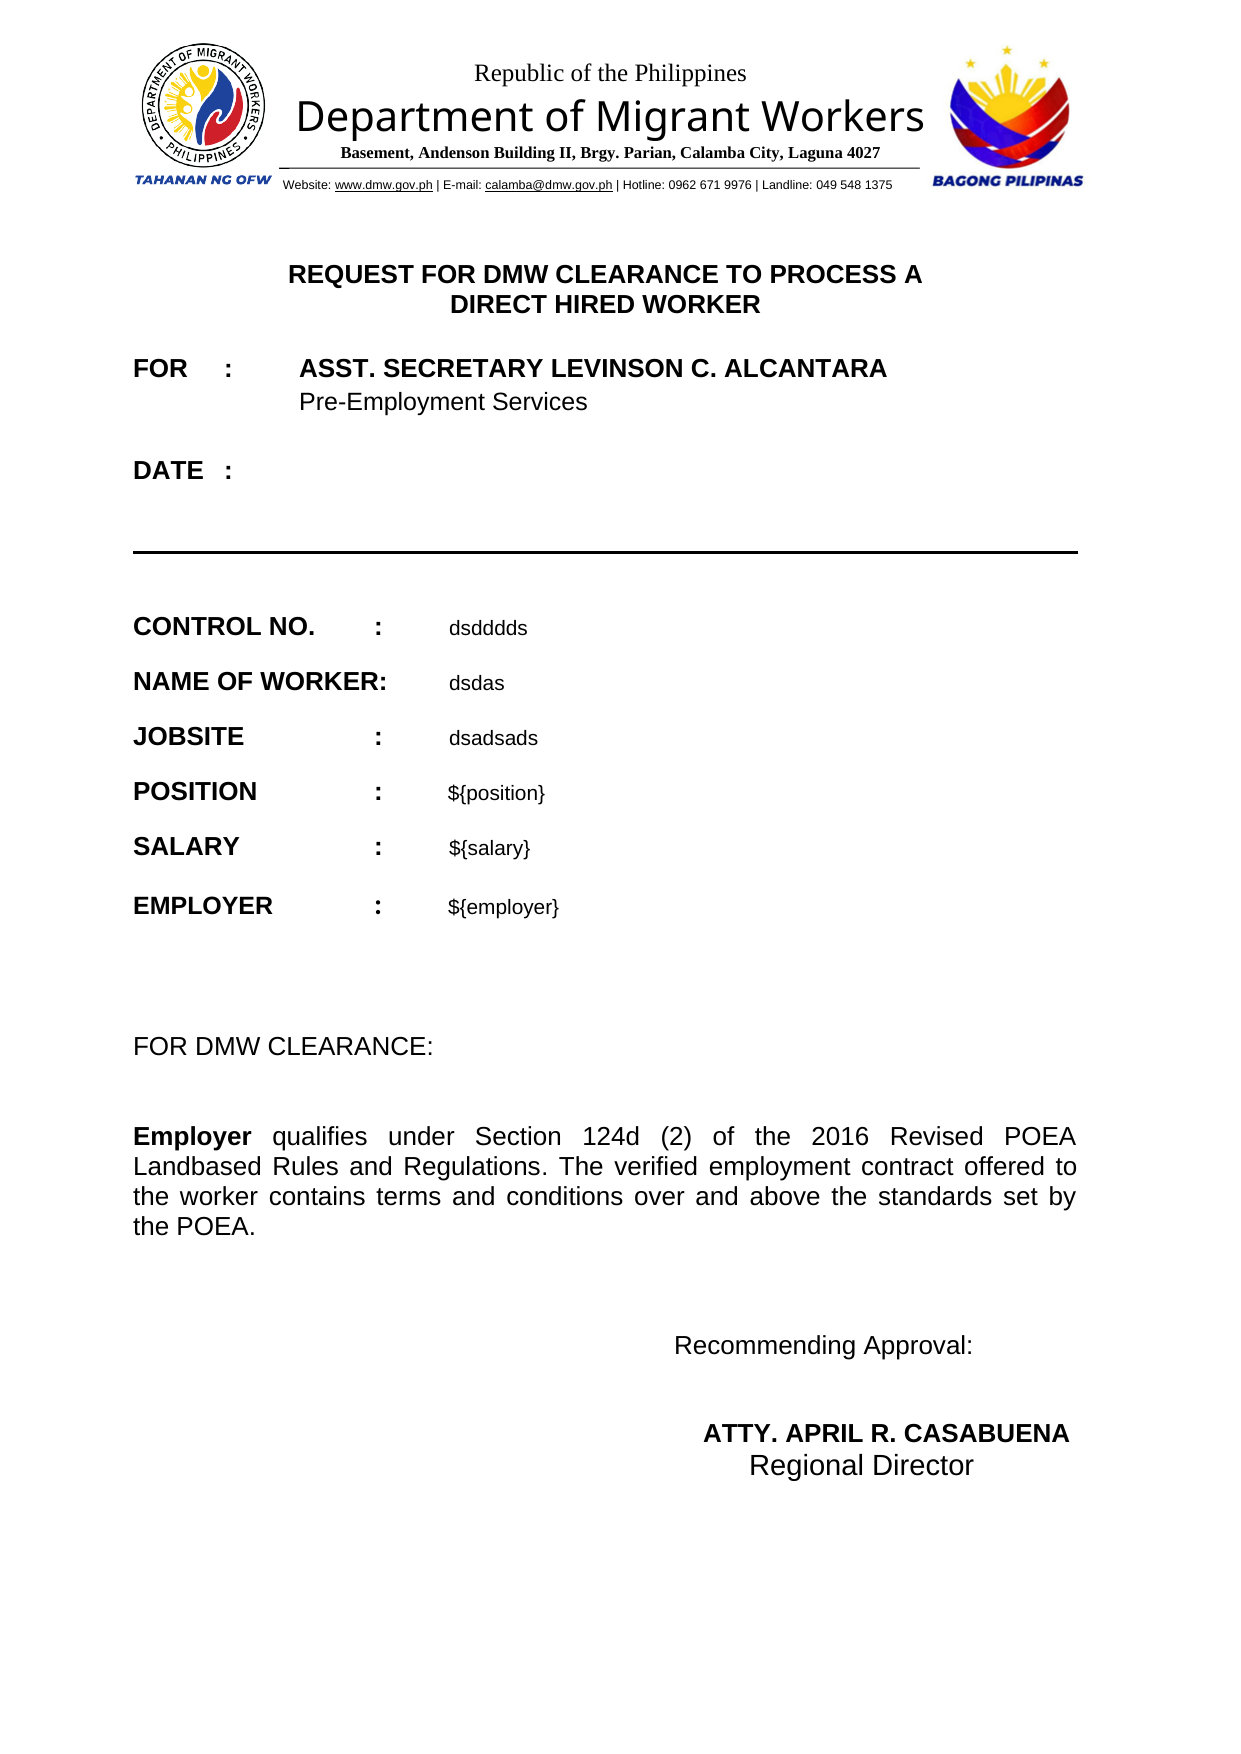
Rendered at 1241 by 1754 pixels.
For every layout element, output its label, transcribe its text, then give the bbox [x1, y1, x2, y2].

text Recommending Approval: [133, 1330, 1078, 1360]
text FOR : ASST. SECRETARY LEVINSON C. ALCANTARA [133, 353, 1078, 383]
text FOR DMW CLEARANCE: [133, 1031, 1078, 1061]
text Regional Director [133, 1448, 1078, 1482]
text DIRECT HIRED WORKER [133, 289, 1078, 318]
text DATE : [133, 455, 1078, 485]
text POSITION : ${position} [133, 776, 1078, 806]
text Pre-Employment Services [133, 387, 1078, 416]
text REQUEST FOR DMW CLEARANCE TO PROCESS A [133, 259, 1078, 289]
text Employer qualifies under Section 124d (2) of the 2016 Revised POEA Landbased Rules and Regulations. The verified employment contract offered to the worker contains terms and conditions over and above the standards set by the POEA. [133, 1121, 1078, 1241]
text EMPLOYER : ${employer} [133, 886, 1078, 922]
text NAME OF WORKER: dsdas [133, 666, 1078, 696]
text CONTROL NO. : dsdddds [133, 611, 1078, 641]
text JOBSITE : dsadsads [133, 721, 1078, 751]
text SALARY : ${salary} [133, 831, 1078, 861]
picture [924, 41, 1093, 190]
picture [102, 12, 291, 216]
text ATTY. APRIL R. CASABUENA [133, 1418, 1078, 1448]
